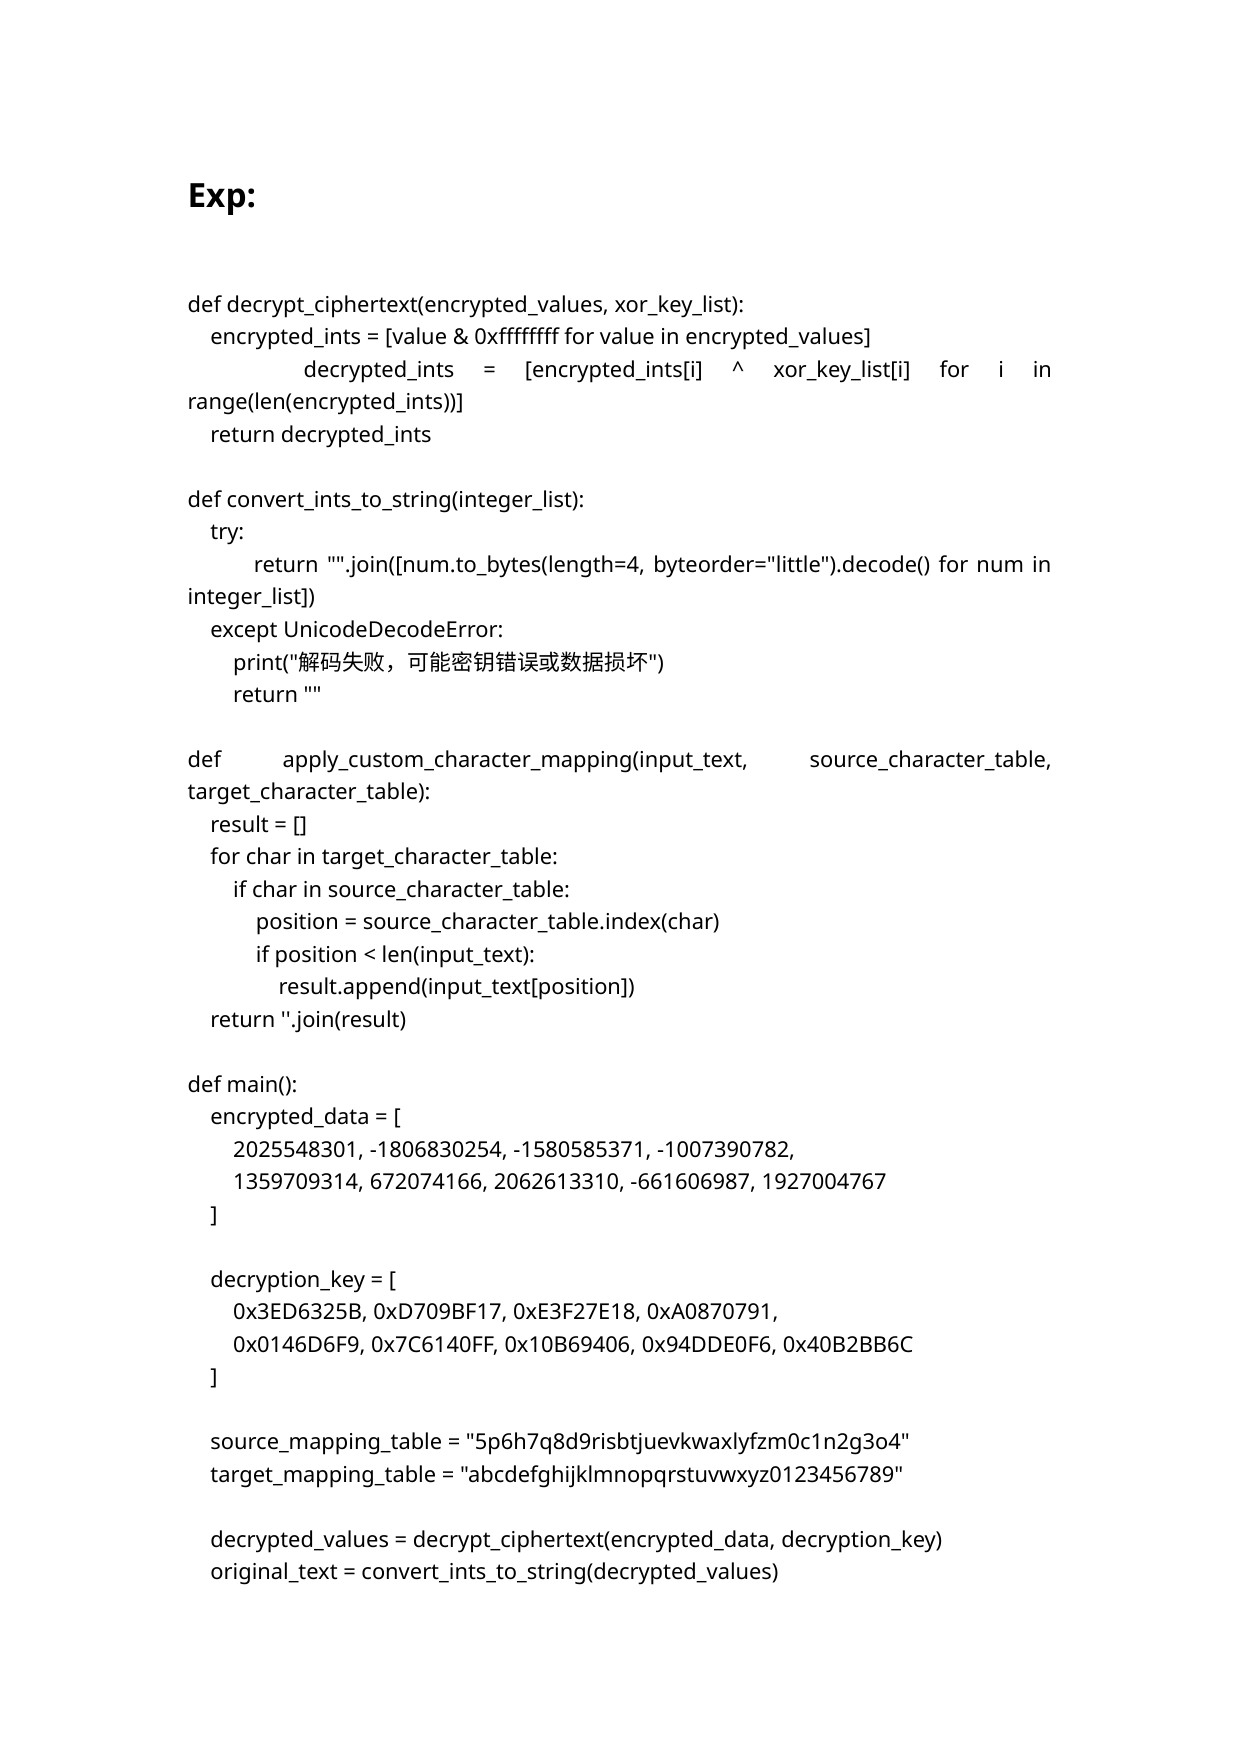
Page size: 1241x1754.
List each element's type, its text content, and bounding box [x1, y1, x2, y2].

text encrypted_ints = [value & 0xffffffff for value in encrypted_values] [187, 320, 1053, 352]
text 0x3ED6325B, 0xD709BF17, 0xE3F27E18, 0xA0870791, [187, 1295, 1053, 1327]
text def decrypt_ciphertext(encrypted_values, xor_key_list): [187, 287, 1053, 320]
text ] [187, 1360, 1053, 1392]
text return "" [187, 677, 1053, 710]
text 2025548301, -1806830254, -1580585371, -1007390782, [187, 1132, 1053, 1165]
text target_mapping_table = "abcdefghijklmnopqrstuvwxyz0123456789" [187, 1457, 1053, 1490]
text decrypted_ints = [encrypted_ints[i] ^ xor_key_list[i] for i in range(len(encrypted_ints))] [187, 352, 1053, 417]
text if position < len(input_text): [187, 937, 1053, 970]
text for char in target_character_table: [187, 840, 1053, 872]
text encrypted_data = [ [187, 1100, 1053, 1132]
subtitle Exp: [187, 162, 1053, 227]
text return decrypted_ints [187, 417, 1053, 450]
text ] [187, 1197, 1053, 1230]
text return "".join([num.to_bytes(length=4, byteorder="little").decode() for num in integer_list]) [187, 547, 1053, 612]
text return ''.join(result) [187, 1002, 1053, 1035]
text position = source_character_table.index(char) [187, 905, 1053, 937]
text except UnicodeDecodeError: [187, 612, 1053, 645]
text def main(): [187, 1067, 1053, 1100]
text original_text = convert_ints_to_string(decrypted_values) [187, 1555, 1053, 1587]
text decryption_key = [ [187, 1262, 1053, 1295]
text source_mapping_table = "5p6h7q8d9risbtjuevkwaxlyfzm0c1n2g3o4" [187, 1425, 1053, 1457]
text result = [] [187, 807, 1053, 840]
text print("解码失败，可能密钥错误或数据损坏") [187, 645, 1053, 677]
text decrypted_values = decrypt_ciphertext(encrypted_data, decryption_key) [187, 1522, 1053, 1555]
text result.append(input_text[position]) [187, 970, 1053, 1002]
text def convert_ints_to_string(integer_list): [187, 482, 1053, 515]
text if char in source_character_table: [187, 872, 1053, 905]
text try: [187, 515, 1053, 547]
text 1359709314, 672074166, 2062613310, -661606987, 1927004767 [187, 1165, 1053, 1197]
text def apply_custom_character_mapping(input_text, source_character_table, target_character_table): [187, 742, 1053, 807]
text 0x0146D6F9, 0x7C6140FF, 0x10B69406, 0x94DDE0F6, 0x40B2BB6C [187, 1327, 1053, 1360]
